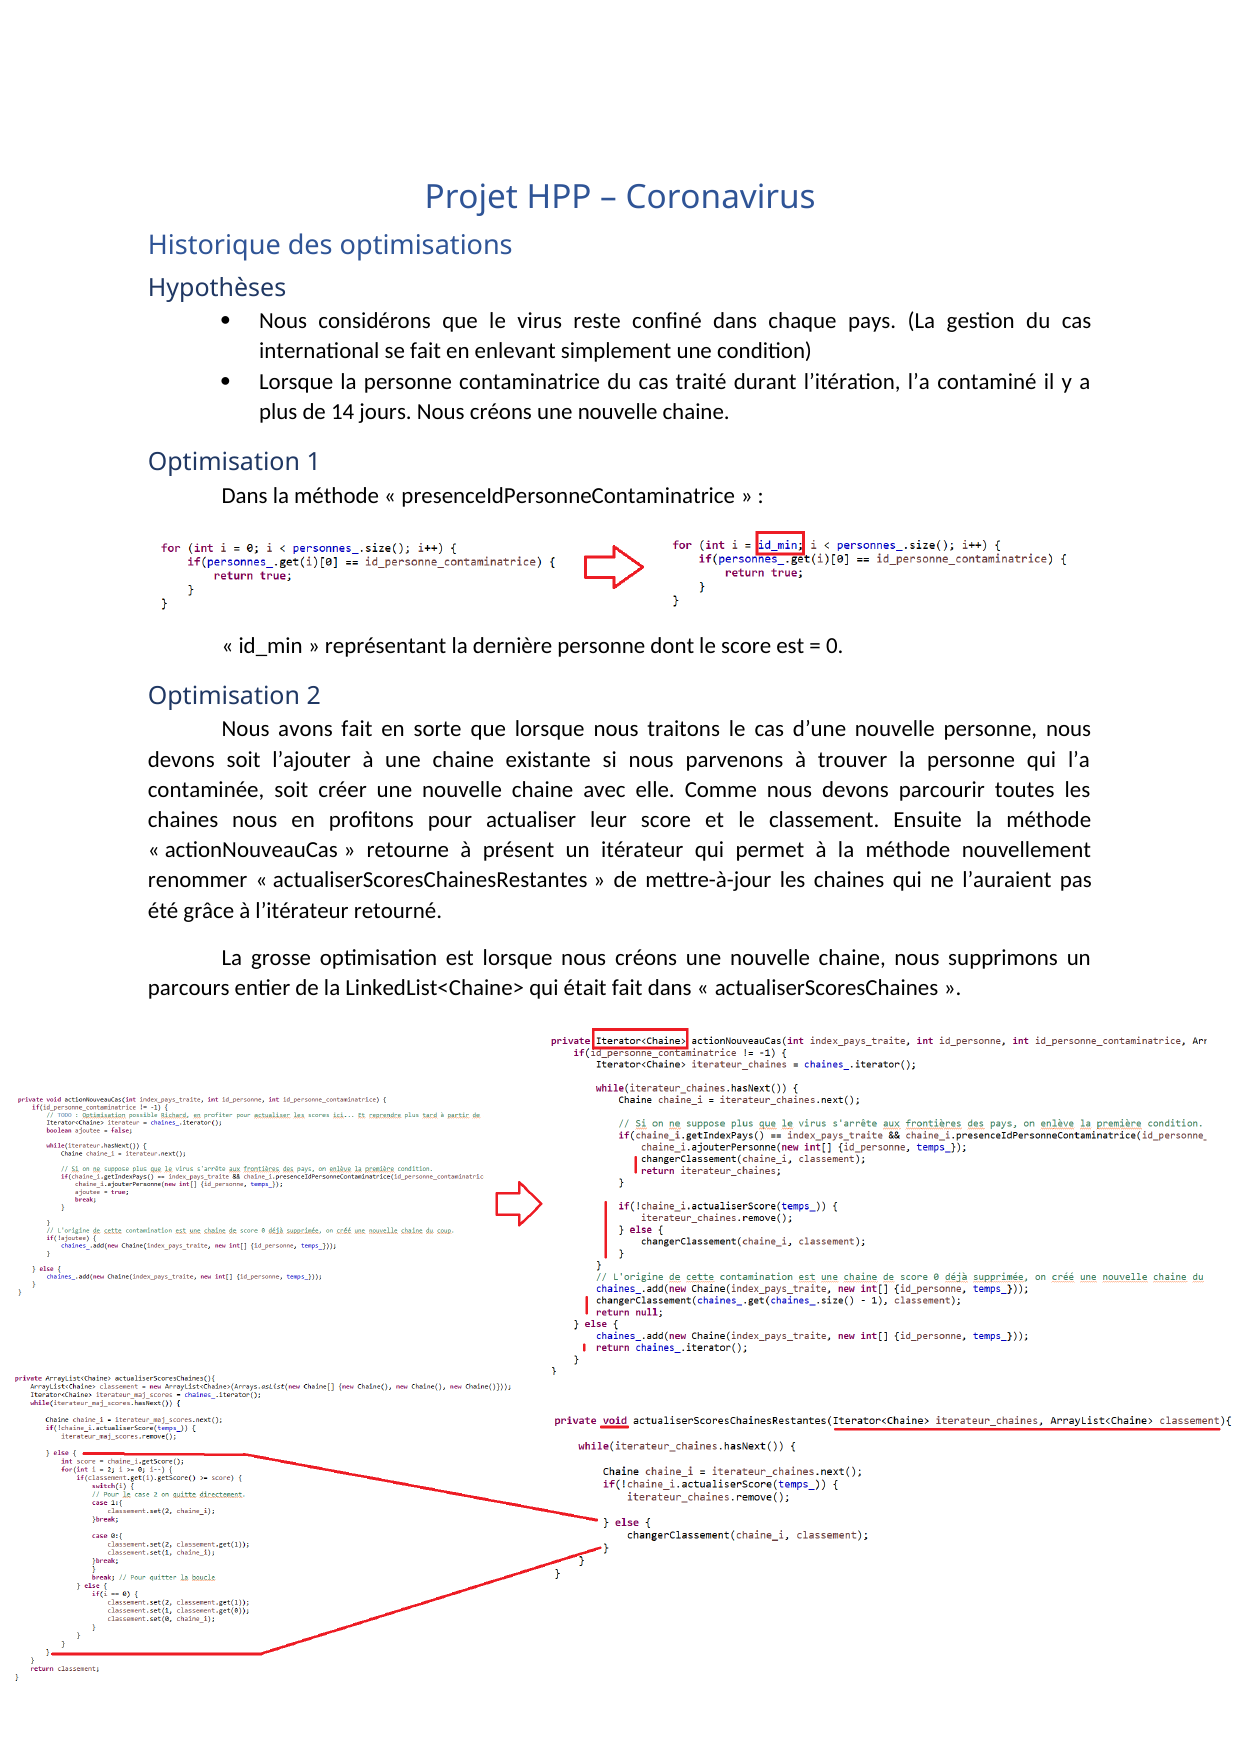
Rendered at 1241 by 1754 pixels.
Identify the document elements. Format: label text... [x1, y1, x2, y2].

text « id_min » représentant la dernière personne dont le score est = 0. [148, 631, 1093, 659]
subtitle Historique des optimisations [148, 226, 1093, 263]
picture [147, 527, 1093, 612]
list Lorsque la personne contaminatrice du cas traité durant l’itération, l’a contaminé il y a plus de 14 jours. Nous créons une nouvelle chaine. [221, 367, 1093, 425]
subtitle Projet HPP – Coronavirus [148, 173, 1093, 218]
subtitle Optimisation 1 [148, 444, 1093, 478]
subtitle Hypothèses [148, 270, 1093, 304]
list Nous considérons que le virus reste confiné dans chaque pays. (La gestion du cas international se fait en enlevant simplement une condition) [221, 306, 1093, 365]
text Dans la méthode « presenceIdPersonneContaminatrice » : [148, 481, 1093, 509]
text La grosse optimisation est lorsque nous créons une nouvelle chaine, nous supprimons un parcours entier de la LinkedList<Chaine> qui était fait dans « actualiserScoresChaines ». [148, 943, 1093, 1001]
picture [13, 1028, 1235, 1686]
subtitle Optimisation 2 [148, 678, 1093, 712]
text Nous avons fait en sorte que lorsque nous traitons le cas d’une nouvelle personne, nous devons soit l’ajouter à une chaine existante si nous parvenons à trouver la personne qui l’a contaminée, soit créer une nouvelle chaine avec elle. Comme nous devons parcourir toutes les chaines nous en profitons pour actualiser leur score et le classement. Ensuite la méthode « actionNouveauCas » retourne à présent un itérateur qui permet à la méthode nouvellement renommer « actualiserScoresChainesRestantes » de mettre-à-jour les chaines qui ne l’auraient pas été grâce à l’itérateur retourné. [148, 714, 1093, 924]
